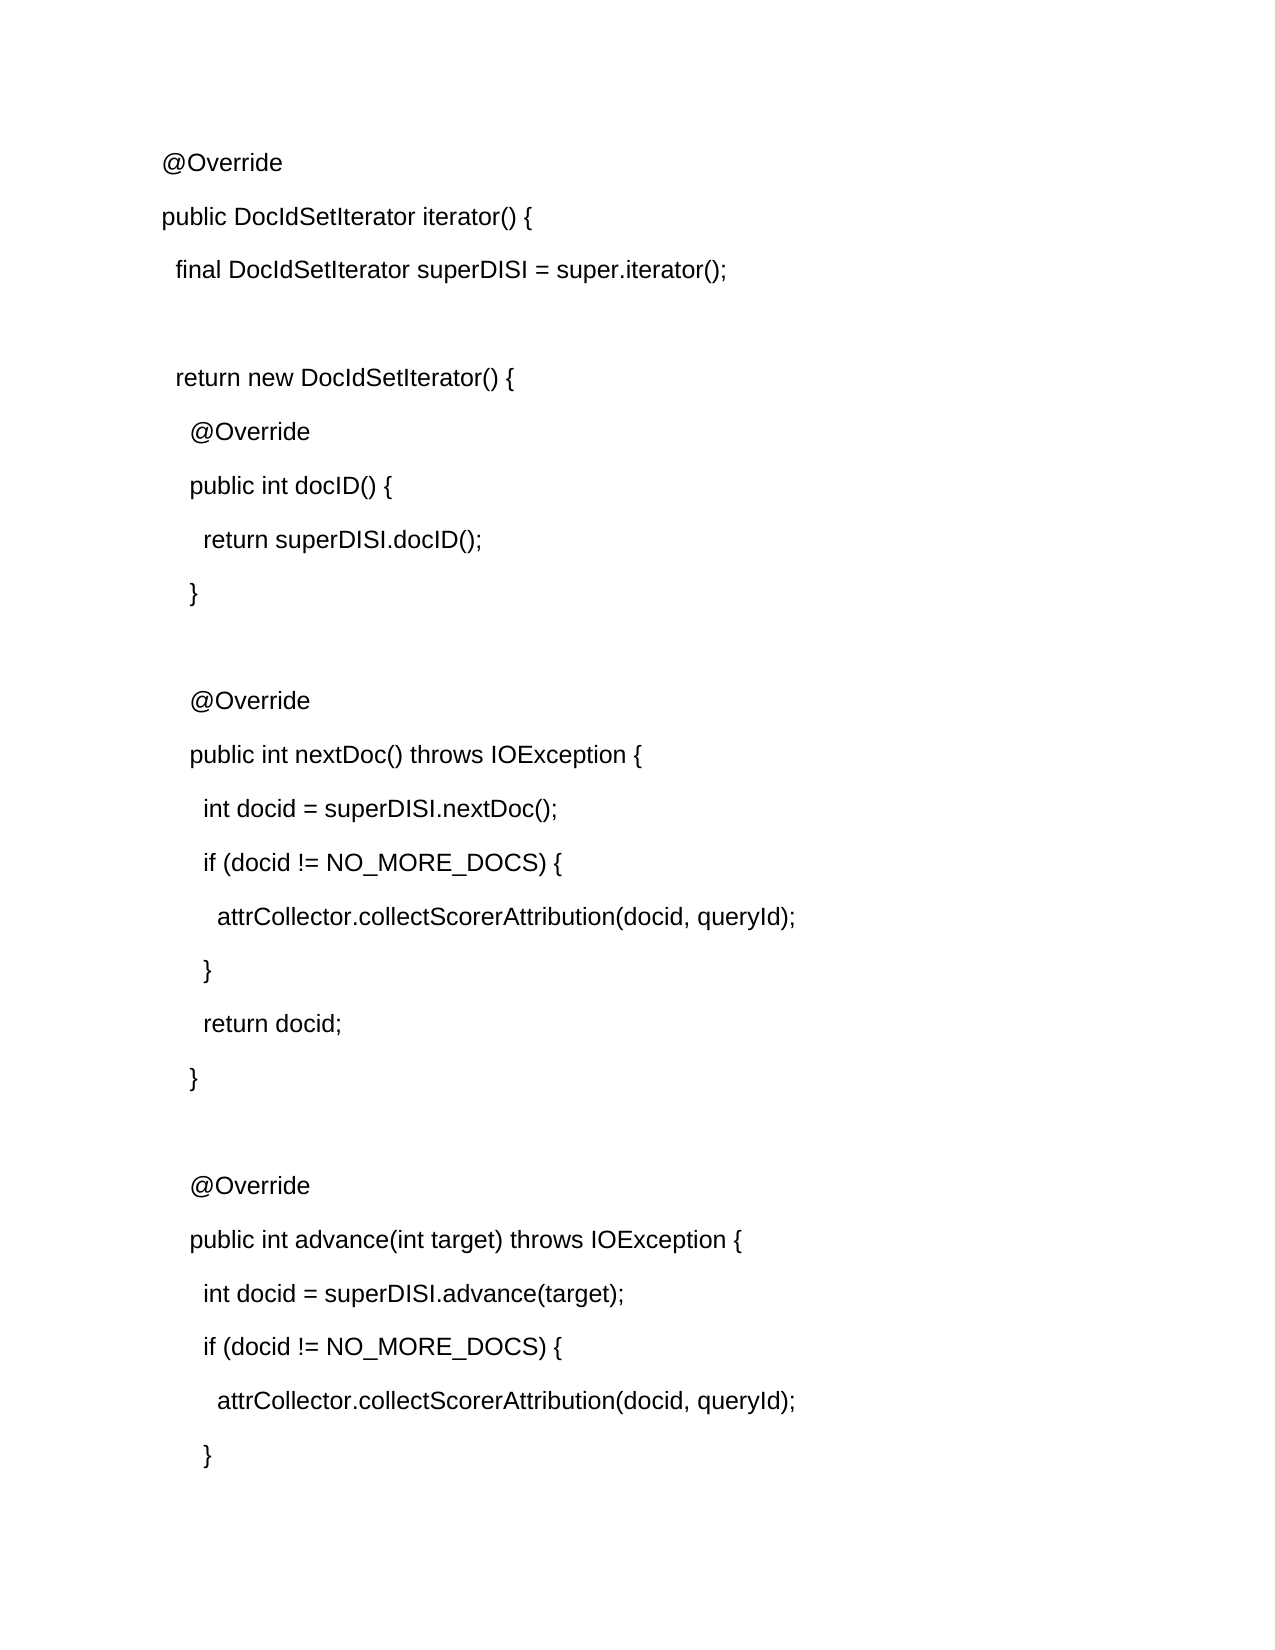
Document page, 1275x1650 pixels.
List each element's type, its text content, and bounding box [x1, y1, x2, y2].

text return docid; [148, 1009, 1127, 1038]
text int docid = superDISI.advance(target); [148, 1278, 1127, 1307]
text final DocIdSetIterator superDISI = super.iterator(); [148, 255, 1127, 284]
text return new DocIdSetIterator() { [148, 363, 1127, 392]
text int docid = superDISI.nextDoc(); [148, 794, 1127, 823]
text if (docid != NO_MORE_DOCS) { [148, 1332, 1127, 1361]
text } [148, 1440, 1127, 1469]
text } [148, 955, 1127, 984]
text @Override [148, 1171, 1127, 1199]
text public int docID() { [148, 471, 1127, 499]
text public DocIdSetIterator iterator() { [148, 201, 1127, 230]
text public int advance(int target) throws IOException { [148, 1225, 1127, 1253]
text @Override [148, 148, 1127, 176]
text } [148, 1063, 1127, 1092]
text attrCollector.collectScorerAttribution(docid, queryId); [148, 902, 1127, 930]
text return superDISI.docID(); [148, 524, 1127, 553]
text @Override [148, 417, 1127, 446]
text } [148, 578, 1127, 607]
text public int nextDoc() throws IOException { [148, 740, 1127, 769]
text @Override [148, 686, 1127, 715]
text attrCollector.collectScorerAttribution(docid, queryId); [148, 1386, 1127, 1415]
text if (docid != NO_MORE_DOCS) { [148, 848, 1127, 876]
